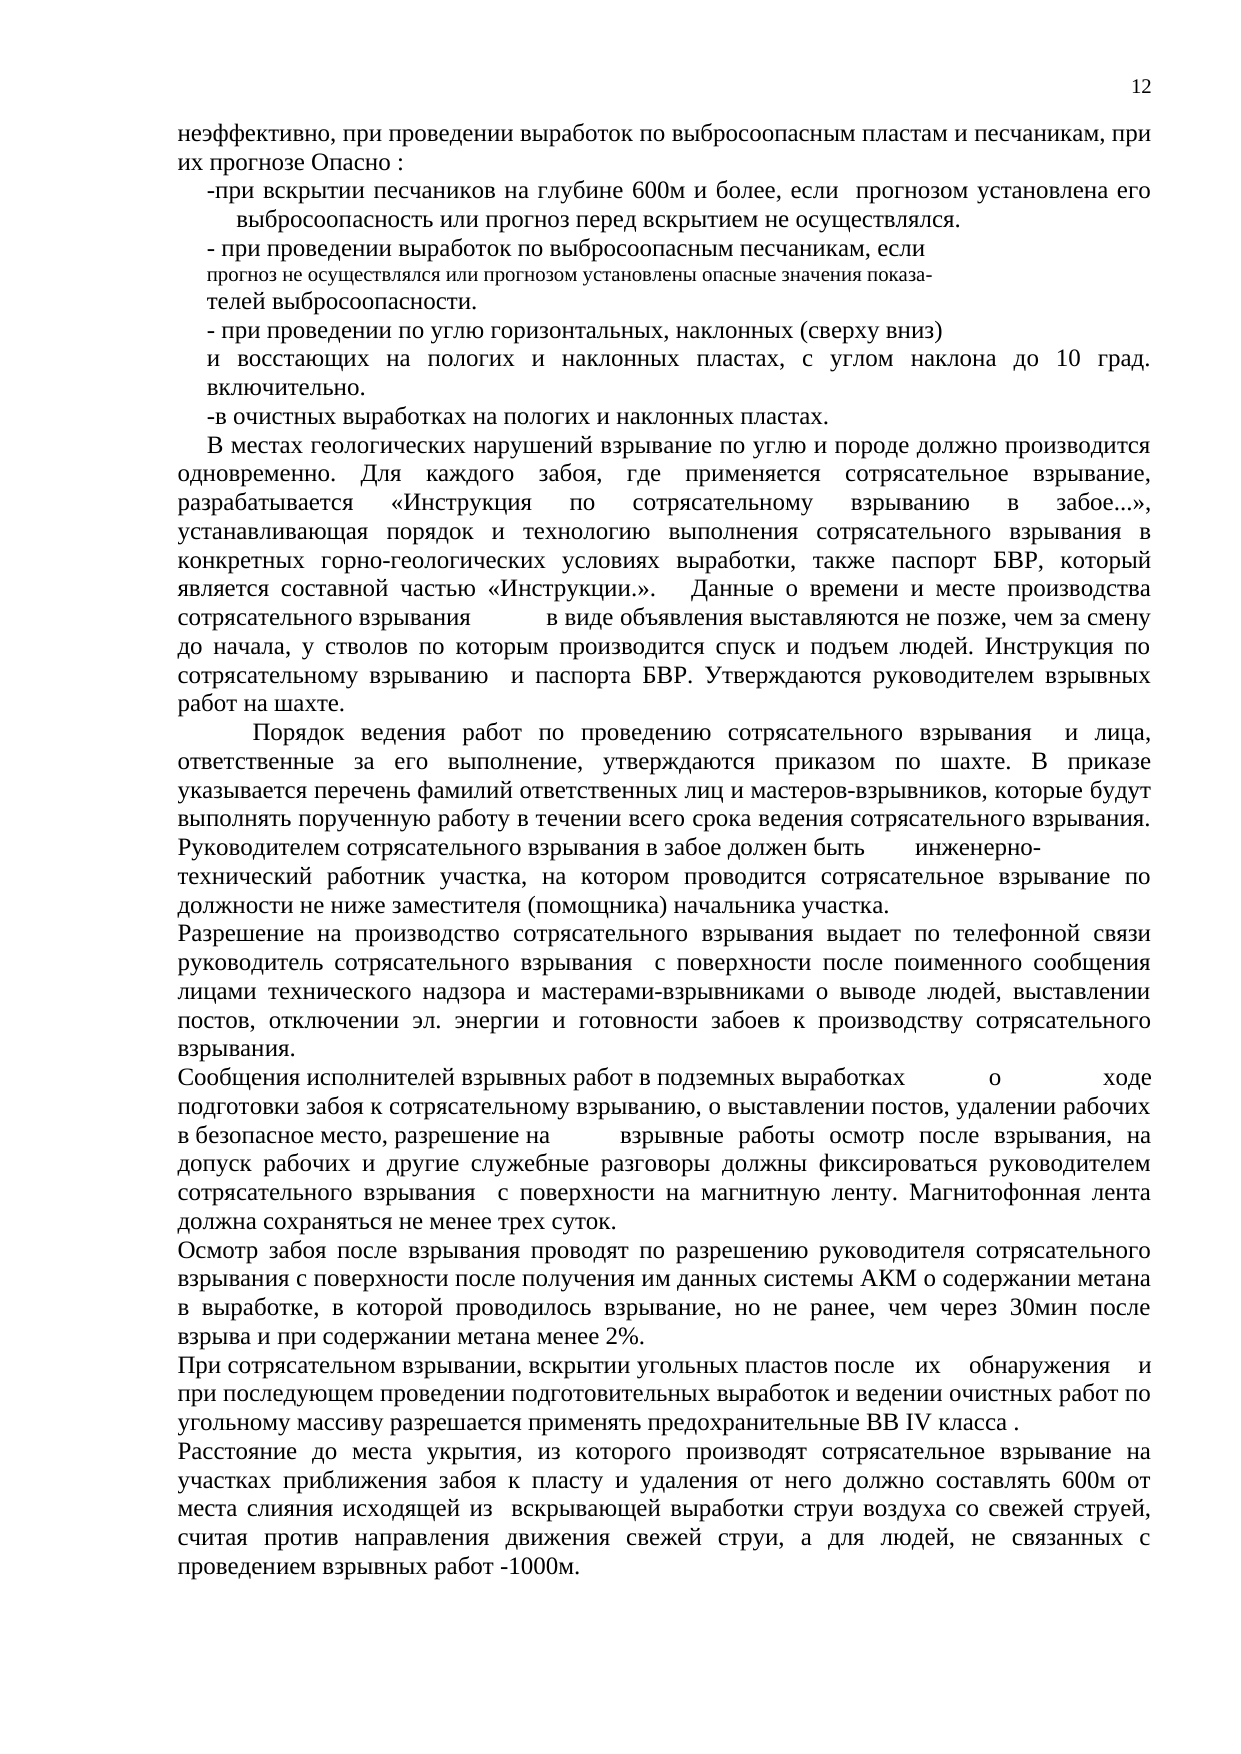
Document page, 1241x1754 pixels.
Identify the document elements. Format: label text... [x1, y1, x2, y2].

text Расстояние до места укрытия, из которого производят сотрясательное взрывание на участках приближения забоя к пласту и удаления от него должно составлять 600м от места слияния исходящей из вскрывающей выработки струи воздуха со свежей струей, считая против направления движения свежей струи, а для людей, не связанных с проведением взрывных работ -1000м. [177, 1436, 1152, 1580]
text Осмотр забоя после взрывания проводят по разрешению руководителя сотрясательного взрывания с поверхности после получения им данных системы АКМ о содержании метана в выработке, в которой проводилось взрывание, но не ранее, чем через 30мин после взрыва и при содержании метана менее 2%. [177, 1235, 1152, 1350]
text прогноз не осуществлялся или прогнозом установлены опасные значения показа- [207, 262, 1152, 286]
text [177, 118, 1152, 176]
text Разрешение на производство сотрясательного взрывания выдает по телефонной связи руководитель сотрясательного взрывания с поверхности после поименного сообщения лицами технического надзора и мастерами-взрывниками о выводе людей, выставлении постов, отключении эл. энергии и готовности забоев к производству сотрясательного взрывания. [177, 918, 1152, 1062]
list В местах геологических нарушений взрывание по углю и породе должно производится одновременно. Для каждого забоя, где применяется сотрясательное взрывание, разрабатывается «Инструкция по сотрясательному взрыванию в забое...», устанавливающая порядок и технологию выполнения сотрясательного взрывания в конкретных горно-геологических условиях выработки, также паспорт БВР, который является составной частью «Инструкции.». Данные о времени и месте производства сотрясательного взрывания в виде объявления выставляются не позже, чем за смену до начала, у стволов по которым производится спуск и подъем людей. Инструкция по сотрясательному взрыванию и паспорта БВР. Утверждаются руководителем взрывных работ на шахте. [177, 430, 1152, 717]
list - при проведении выработок по выбросоопасным песчаникам, если [207, 233, 1152, 262]
list телей выбросоопасности. [207, 286, 1152, 315]
list - при проведении по углю горизонтальных, наклонных (сверху вниз) [207, 315, 1152, 343]
text При сотрясательном взрывании, вскрытии угольных пластов после их обнаружения и при последующем проведении подготовительных выработок и ведении очистных работ по угольному массиву разрешается применять предохранительные ВВ IV класса . [177, 1350, 1152, 1436]
list -в очистных выработках на пологих и наклонных пластах. [207, 401, 1152, 430]
text Порядок ведения работ по проведению сотрясательного взрывания и лица, ответственные за его выполнение, утверждаются приказом по шахте. В приказе указывается перечень фамилий ответственных лиц и мастеров-взрывников, которые будут выполнять порученную работу в течении всего срока ведения сотрясательного взрывания. Руководителем сотрясательного взрывания в забое должен быть инженерно-технический работник участка, на котором проводится сотрясательное взрывание по должности не ниже заместителя (помощника) начальника участка. [177, 717, 1152, 918]
list -при вскрытии песчаников на глубине 600м и более, если прогнозом установлена его выбросоопасность или прогноз перед вскрытием не осуществлялся. [207, 176, 1152, 233]
list и восстающих на пологих и наклонных пластах, с углом наклона до 10 град. включительно. [207, 343, 1152, 401]
text Сообщения исполнителей взрывных работ в подземных выработках о ходе подготовки забоя к сотрясательному взрыванию, о выставлении постов, удалении рабочих в безопасное место, разрешение на взрывные работы осмотр после взрывания, на допуск рабочих и другие служебные разговоры должны фиксироваться руководителем сотрясательного взрывания с поверхности на магнитную ленту. Магнитофонная лента должна сохраняться не менее трех суток. [177, 1062, 1152, 1235]
